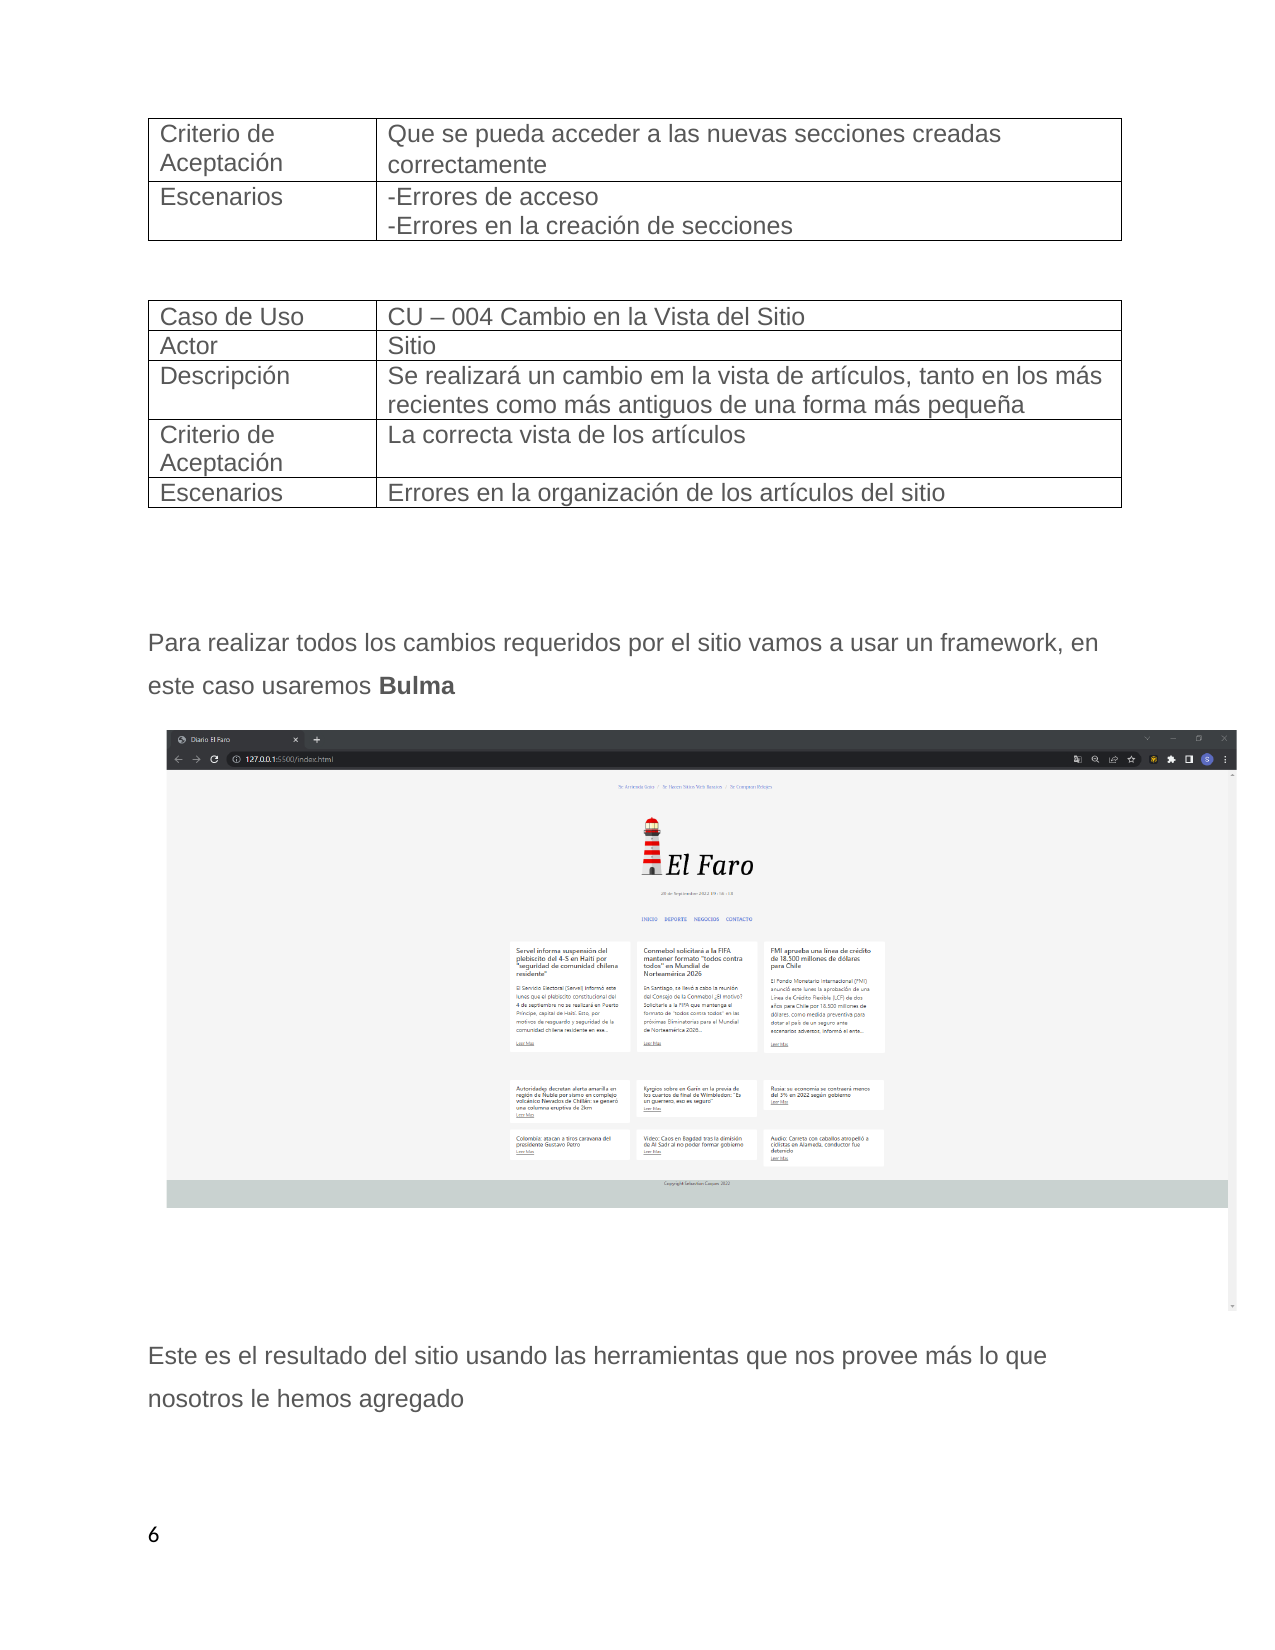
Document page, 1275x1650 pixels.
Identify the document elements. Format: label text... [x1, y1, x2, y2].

table_cell Se realizará un cambio em la vista de artículos, tanto en los más recientes como más antiguos de una forma más pequeña [377, 361, 1121, 418]
table_cell Sitio [377, 331, 1121, 360]
table_cell La correcta vista de los artículos [377, 420, 1121, 477]
table_cell Criterio de Aceptación [149, 420, 376, 477]
table_cell Que se pueda acceder a las nuevas secciones creadas correctamente [377, 119, 1121, 181]
table_cell Criterio de Aceptación [149, 119, 376, 181]
text Para realizar todos los cambios requeridos por el sitio vamos a usar un framework, en este caso usaremos Bulma [148, 627, 1122, 699]
table_cell Escenarios [149, 182, 376, 239]
table_header CU – 004 Cambio en la Vista del Sitio [377, 301, 1121, 330]
table_cell Actor [149, 331, 376, 360]
text Este es el resultado del sitio usando las herramientas que nos provee más lo que nosotros le hemos agregado [148, 1341, 1122, 1413]
table_cell Escenarios [149, 478, 376, 507]
table_cell Errores en la organización de los artículos del sitio [377, 478, 1121, 507]
table_header Caso de Uso [149, 301, 376, 330]
table_cell Descripción [149, 361, 376, 418]
table_cell -Errores de acceso -Errores en la creación de secciones [377, 182, 1121, 239]
